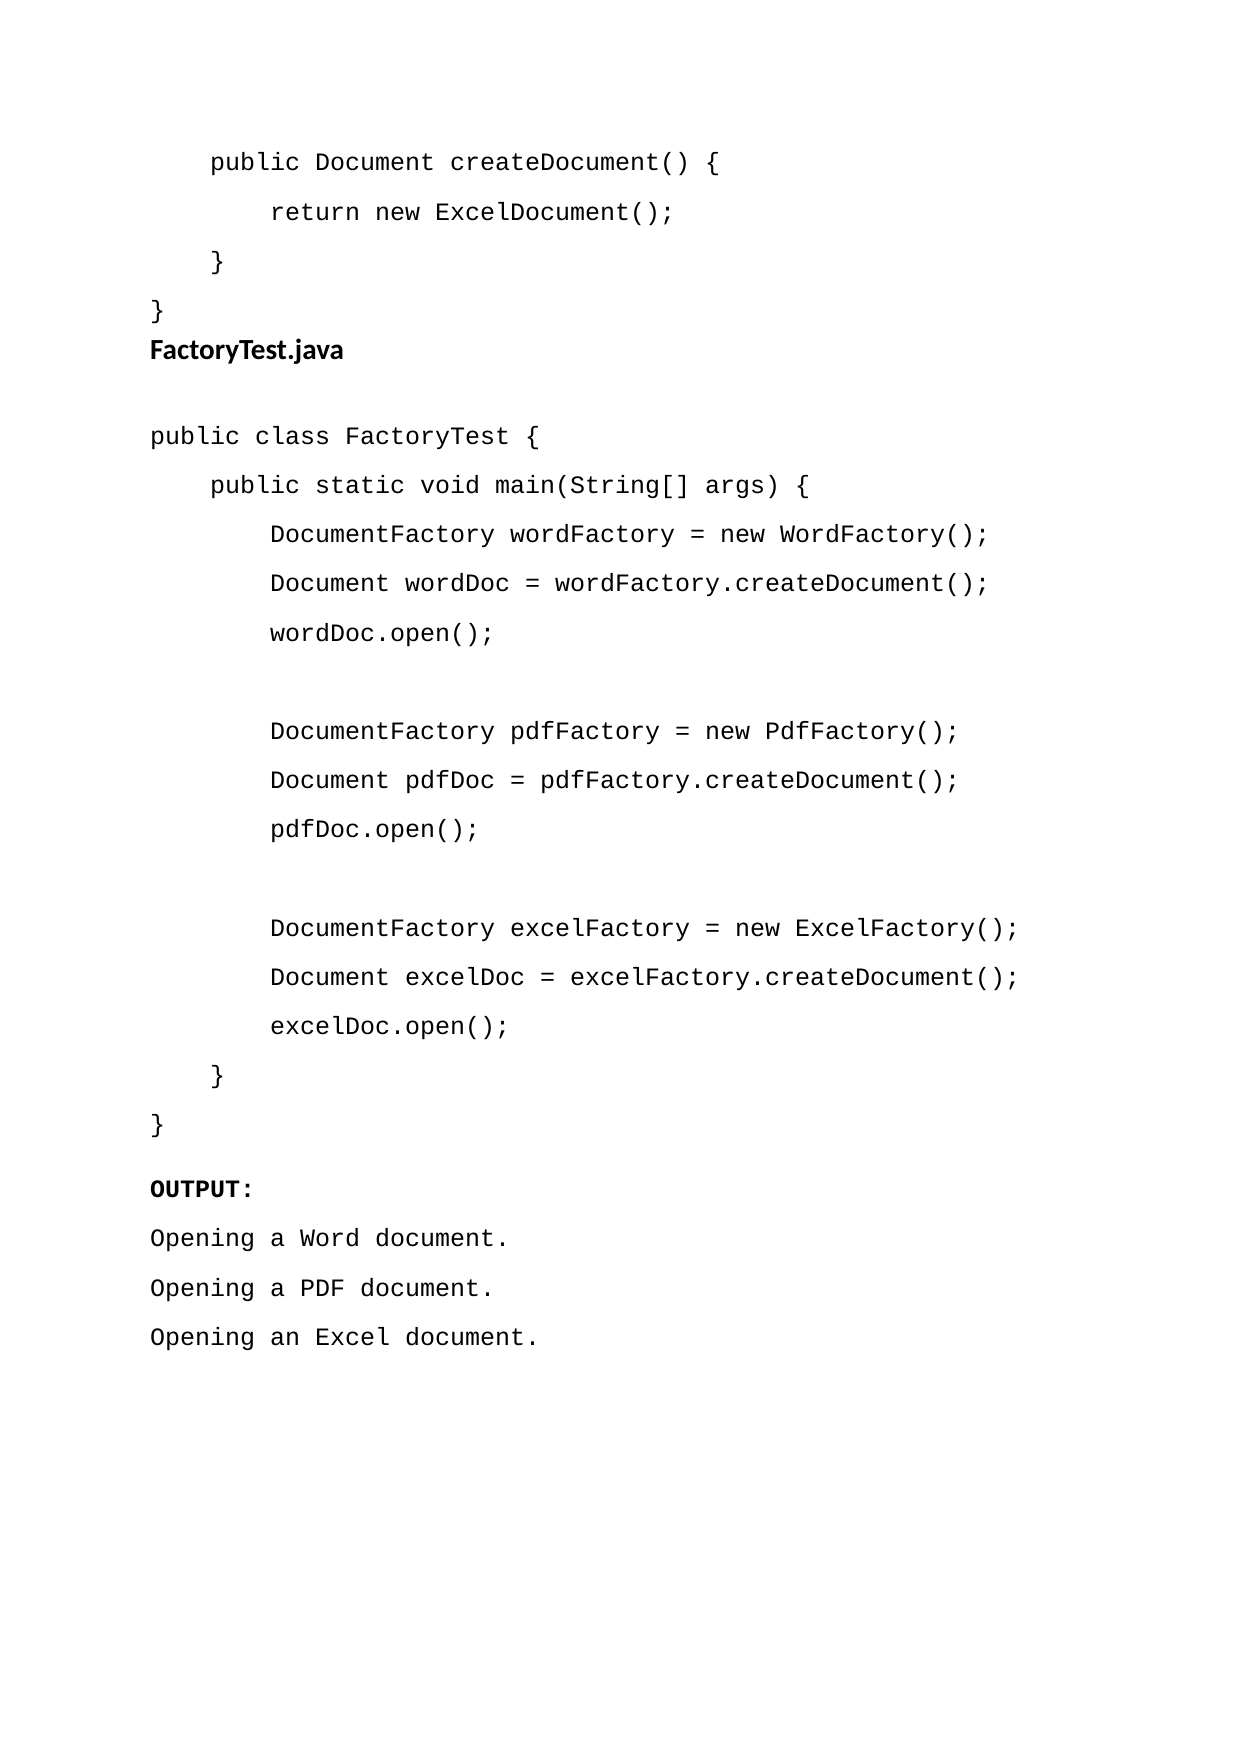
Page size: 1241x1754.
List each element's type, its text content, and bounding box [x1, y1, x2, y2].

text DocumentFactory pdfFactory = new PdfFactory(); [150, 718, 1090, 747]
text wordDoc.open(); [150, 620, 1090, 648]
text } OUTPUT: [150, 1112, 1090, 1205]
text public static void main(String[] args) { [150, 473, 1090, 501]
text public Document createDocument() { [150, 150, 1090, 178]
text Opening an Excel document. [150, 1324, 1090, 1353]
text Document excelDoc = excelFactory.createDocument(); [150, 964, 1090, 993]
text Document wordDoc = wordFactory.createDocument(); [150, 571, 1090, 599]
text Opening a PDF document. [150, 1275, 1090, 1303]
text public class FactoryTest { [150, 389, 1090, 452]
text Document pdfDoc = pdfFactory.createDocument(); [150, 768, 1090, 796]
text } [150, 1063, 1090, 1091]
text } FactoryTest.java [150, 297, 1090, 367]
text DocumentFactory excelFactory = new ExcelFactory(); [150, 915, 1090, 943]
text Opening a Word document. [150, 1226, 1090, 1254]
text return new ExcelDocument(); [150, 199, 1090, 227]
text excelDoc.open(); [150, 1013, 1090, 1042]
text } [150, 248, 1090, 277]
text DocumentFactory wordFactory = new WordFactory(); [150, 522, 1090, 550]
text pdfDoc.open(); [150, 817, 1090, 845]
